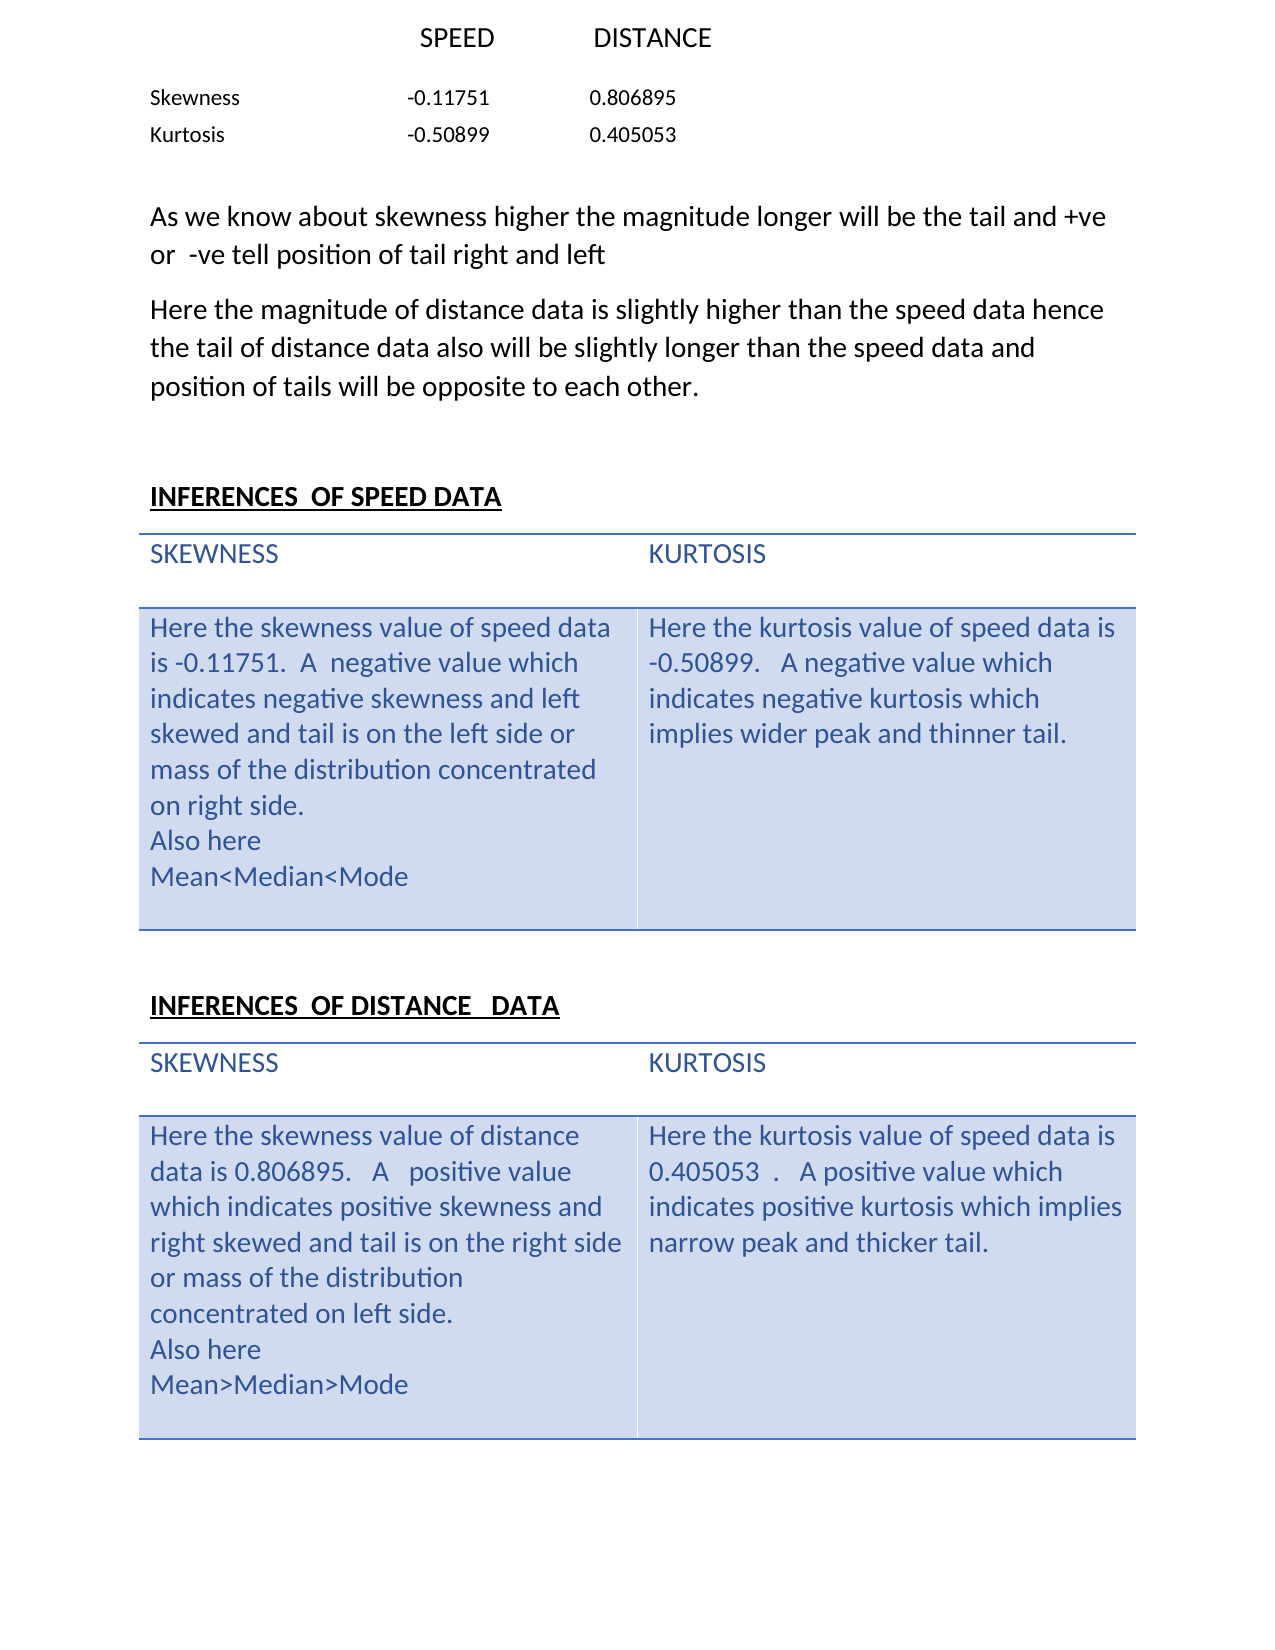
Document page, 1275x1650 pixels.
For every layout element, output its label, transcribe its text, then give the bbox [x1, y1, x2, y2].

table_cell Kurtosis [139, 111, 330, 148]
table_header 0.806895 [501, 74, 687, 111]
table_cell Here the skewness value of distance data is 0.806895. A positive value which indicates positive skewness and right skewed and tail is on the right side or mass of the distribution concentrated on left side. Also here Mean>Median>Mode [139, 1117, 637, 1438]
text INFERENCES OF SPEED DATA [150, 478, 1125, 514]
table_cell -0.50899 [330, 111, 501, 148]
table_header KURTOSIS [638, 1044, 1136, 1115]
table_header -0.11751 [330, 74, 501, 111]
table_cell Here the kurtosis value of speed data is 0.405053 . A positive value which indicates positive kurtosis which implies narrow peak and thicker tail. [638, 1117, 1136, 1438]
text As we know about skewness higher the magnitude longer will be the tail and +ve or -ve tell position of tail right and left [150, 198, 1125, 272]
table_cell Here the skewness value of speed data is -0.11751. A negative value which indicates negative skewness and left skewed and tail is on the left side or mass of the distribution concentrated on right side. Also here Mean<Median<Mode [139, 609, 637, 929]
table_header Skewness [139, 74, 330, 111]
table_header KURTOSIS [638, 535, 1136, 607]
text INFERENCES OF DISTANCE DATA [150, 987, 1125, 1022]
table_cell Here the kurtosis value of speed data is -0.50899. A negative value which indicates negative kurtosis which implies wider peak and thinner tail. [638, 609, 1136, 929]
text Here the magnitude of distance data is slightly higher than the speed data hence the tail of distance data also will be slightly longer than the speed data and position of tails will be opposite to each other. [150, 291, 1125, 404]
table_cell 0.405053 [501, 111, 687, 148]
table_header SKEWNESS [139, 1044, 637, 1115]
table_header SKEWNESS [139, 535, 637, 607]
text SPEED DISTANCE [150, 19, 1125, 54]
